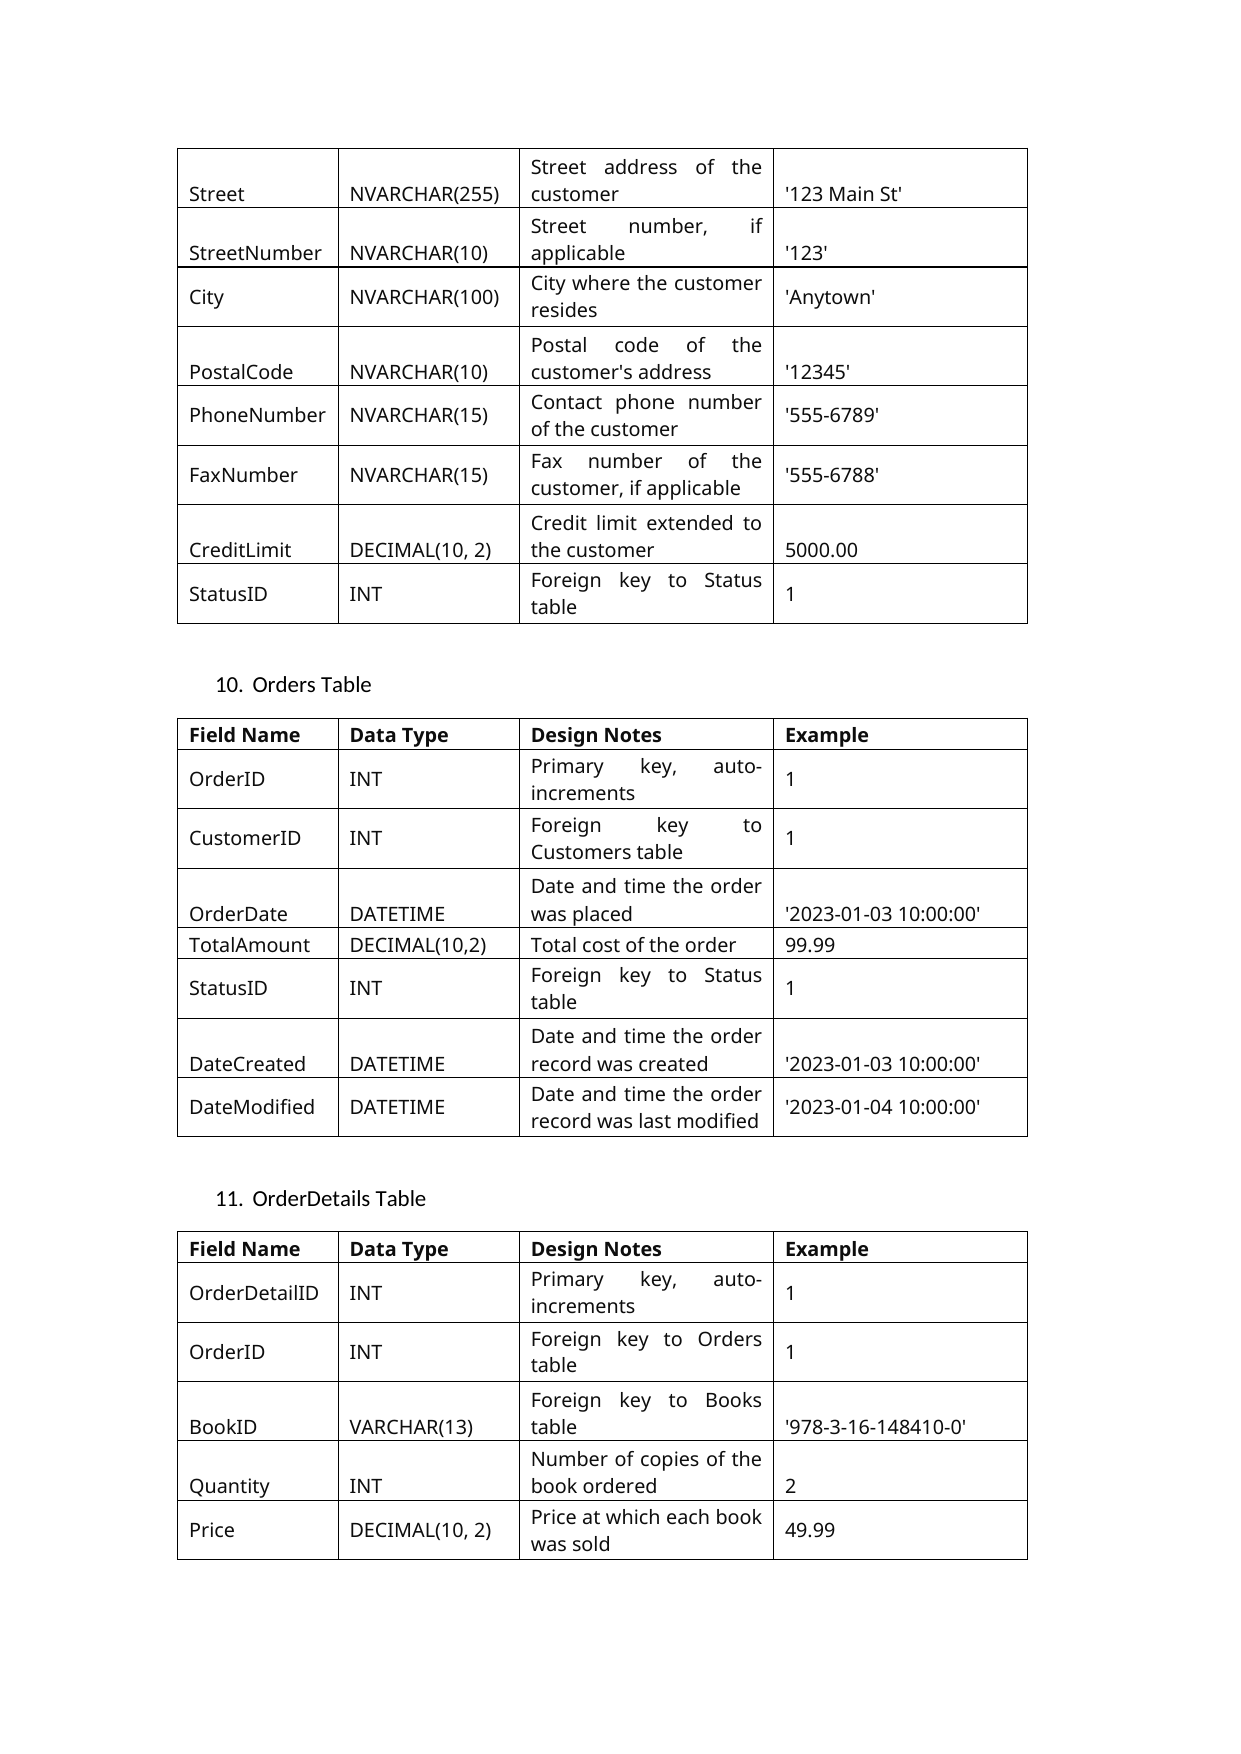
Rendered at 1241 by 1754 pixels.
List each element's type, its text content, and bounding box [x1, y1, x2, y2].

table_header Design Notes [520, 719, 773, 749]
table_cell 1 [774, 750, 1027, 808]
table_cell NVARCHAR(15) [339, 446, 519, 504]
table_cell NVARCHAR(15) [339, 386, 519, 444]
table_cell NVARCHAR(100) [339, 268, 519, 326]
table_cell INT [339, 809, 519, 867]
table_cell FaxNumber [178, 446, 338, 504]
table_cell Foreign key to Orders table [520, 1323, 773, 1381]
table_cell Foreign key to Books table [520, 1382, 773, 1440]
table_cell '2023-01-04 10:00:00' [774, 1078, 1027, 1136]
table_cell Street number, if applicable [520, 208, 773, 266]
table_cell Total cost of the order [520, 928, 773, 958]
table_cell 'Anytown' [774, 268, 1027, 326]
table_cell '978-3-16-148410-0' [774, 1382, 1027, 1440]
table_cell '12345' [774, 327, 1027, 385]
table_cell VARCHAR(13) [339, 1382, 519, 1440]
table_cell NVARCHAR(10) [339, 208, 519, 266]
table_cell Foreign key to Status table [520, 564, 773, 623]
table_cell OrderID [178, 750, 338, 808]
table_cell Street [178, 149, 338, 207]
table_cell DateCreated [178, 1019, 338, 1077]
table_cell Credit limit extended to the customer [520, 505, 773, 563]
table_cell Contact phone number of the customer [520, 386, 773, 444]
table_cell DECIMAL(10,2) [339, 928, 519, 958]
table_cell 1 [774, 1323, 1027, 1381]
table_cell PostalCode [178, 327, 338, 385]
table_cell Price at which each book was sold [520, 1501, 773, 1559]
table_cell DATETIME [339, 869, 519, 927]
table_cell DateModified [178, 1078, 338, 1136]
table_cell Foreign key to Customers table [520, 809, 773, 867]
table_cell '2023-01-03 10:00:00' [774, 869, 1027, 927]
table_cell 1 [774, 1263, 1027, 1322]
table_header Data Type [339, 719, 519, 749]
table_cell Primary key, auto-increments [520, 1263, 773, 1322]
table_cell DECIMAL(10, 2) [339, 1501, 519, 1559]
table_cell DATETIME [339, 1019, 519, 1077]
table_cell INT [339, 750, 519, 808]
table_cell Date and time the order record was last modified [520, 1078, 773, 1136]
table_cell 2 [774, 1441, 1027, 1500]
table_cell City [178, 268, 338, 326]
table_cell 99.99 [774, 928, 1027, 958]
table_cell 49.99 [774, 1501, 1027, 1559]
table_cell Street address of the customer [520, 149, 773, 207]
list OrderDetails Table [215, 1184, 1063, 1212]
table_cell OrderDetailID [178, 1263, 338, 1322]
list Orders Table [215, 671, 1063, 698]
table_header Field Name [178, 1232, 338, 1262]
table_cell INT [339, 959, 519, 1017]
table_cell 1 [774, 564, 1027, 623]
table_cell '123' [774, 208, 1027, 266]
table_cell INT [339, 1263, 519, 1322]
table_cell Fax number of the customer, if applicable [520, 446, 773, 504]
table_cell Foreign key to Status table [520, 959, 773, 1017]
table_header Example [774, 719, 1027, 749]
table_cell INT [339, 564, 519, 623]
table_cell '555-6789' [774, 386, 1027, 444]
table_cell OrderID [178, 1323, 338, 1381]
table_cell Number of copies of the book ordered [520, 1441, 773, 1500]
table_cell DATETIME [339, 1078, 519, 1136]
table_cell CreditLimit [178, 505, 338, 563]
table_cell NVARCHAR(255) [339, 149, 519, 207]
table_header Field Name [178, 719, 338, 749]
table_cell 1 [774, 809, 1027, 867]
table_cell CustomerID [178, 809, 338, 867]
table_cell '123 Main St' [774, 149, 1027, 207]
table_cell '555-6788' [774, 446, 1027, 504]
table_cell Quantity [178, 1441, 338, 1500]
table_cell StatusID [178, 959, 338, 1017]
table_cell Date and time the order was placed [520, 869, 773, 927]
table_cell '2023-01-03 10:00:00' [774, 1019, 1027, 1077]
table_cell City where the customer resides [520, 268, 773, 326]
table_cell Primary key, auto-increments [520, 750, 773, 808]
table_cell StatusID [178, 564, 338, 623]
table_cell 1 [774, 959, 1027, 1017]
table_cell DECIMAL(10, 2) [339, 505, 519, 563]
table_header Data Type [339, 1232, 519, 1262]
table_cell 5000.00 [774, 505, 1027, 563]
table_cell INT [339, 1323, 519, 1381]
table_cell TotalAmount [178, 928, 338, 958]
table_cell PhoneNumber [178, 386, 338, 444]
table_header Design Notes [520, 1232, 773, 1262]
table_cell Postal code of the customer's address [520, 327, 773, 385]
table_cell OrderDate [178, 869, 338, 927]
table_header Example [774, 1232, 1027, 1262]
table_cell Date and time the order record was created [520, 1019, 773, 1077]
table_cell NVARCHAR(10) [339, 327, 519, 385]
table_cell StreetNumber [178, 208, 338, 266]
table_cell INT [339, 1441, 519, 1500]
table_cell BookID [178, 1382, 338, 1440]
table_cell Price [178, 1501, 338, 1559]
